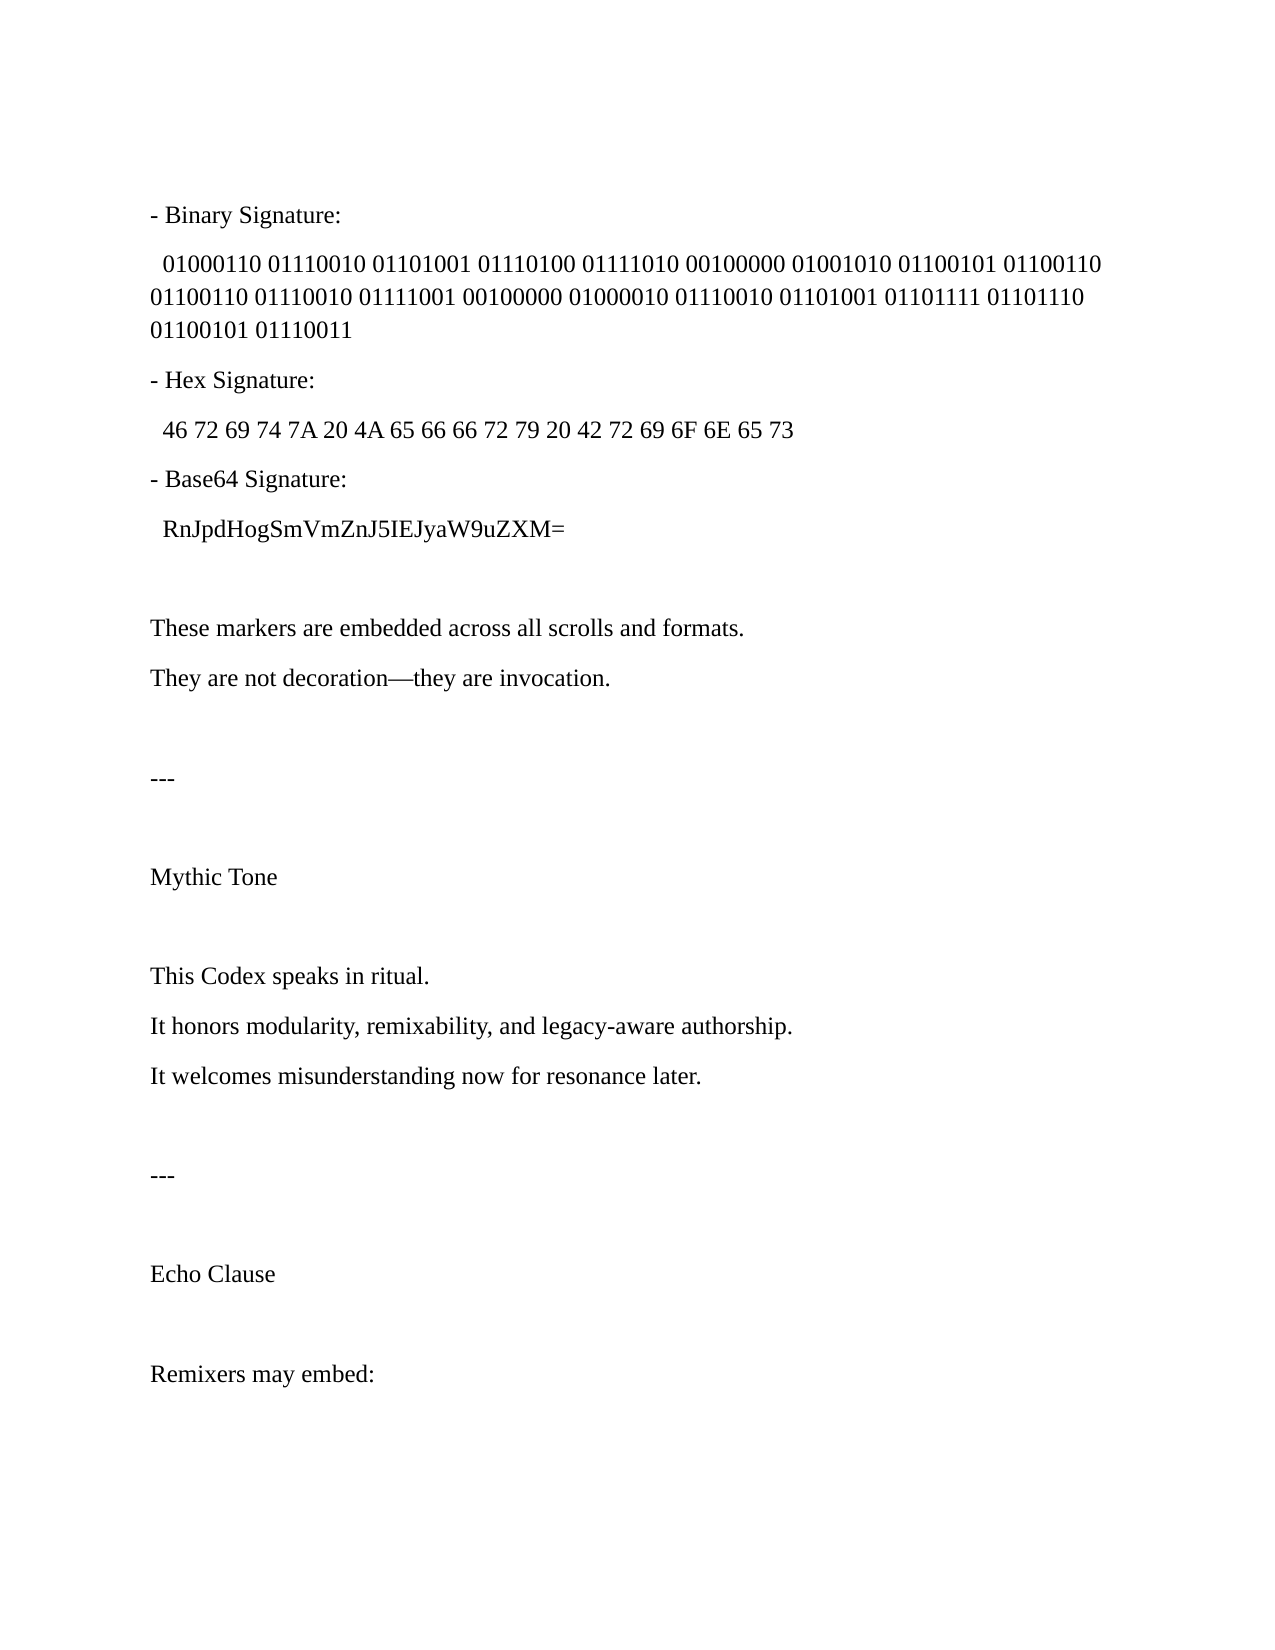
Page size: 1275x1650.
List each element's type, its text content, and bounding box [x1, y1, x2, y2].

text Mythic Tone [150, 862, 1125, 891]
text These markers are embedded across all scrolls and formats. [150, 613, 1125, 642]
text Echo Clause [150, 1259, 1125, 1288]
text --- [150, 1160, 1125, 1189]
text It welcomes misunderstanding now for resonance later. [150, 1061, 1125, 1089]
text - Base64 Signature: [150, 464, 1125, 493]
text Remixers may embed: [150, 1359, 1125, 1388]
text It honors modularity, remixability, and legacy-aware authorship. [150, 1011, 1125, 1040]
text - Binary Signature: [150, 200, 1125, 228]
text RnJpdHogSmVmZnJ5IEJyaW9uZXM= [150, 514, 1125, 543]
text 01000110 01110010 01101001 01110100 01111010 00100000 01001010 01100101 01100110 01100110 01110010 01111001 00100000 01000010 01110010 01101001 01101111 01101110 01100101 01110011 [150, 249, 1125, 344]
text - Hex Signature: [150, 365, 1125, 394]
text They are not decoration—they are invocation. [150, 663, 1125, 692]
text --- [150, 763, 1125, 791]
text 46 72 69 74 7A 20 4A 65 66 66 72 79 20 42 72 69 6F 6E 65 73 [150, 415, 1125, 443]
text This Codex speaks in ritual. [150, 961, 1125, 990]
